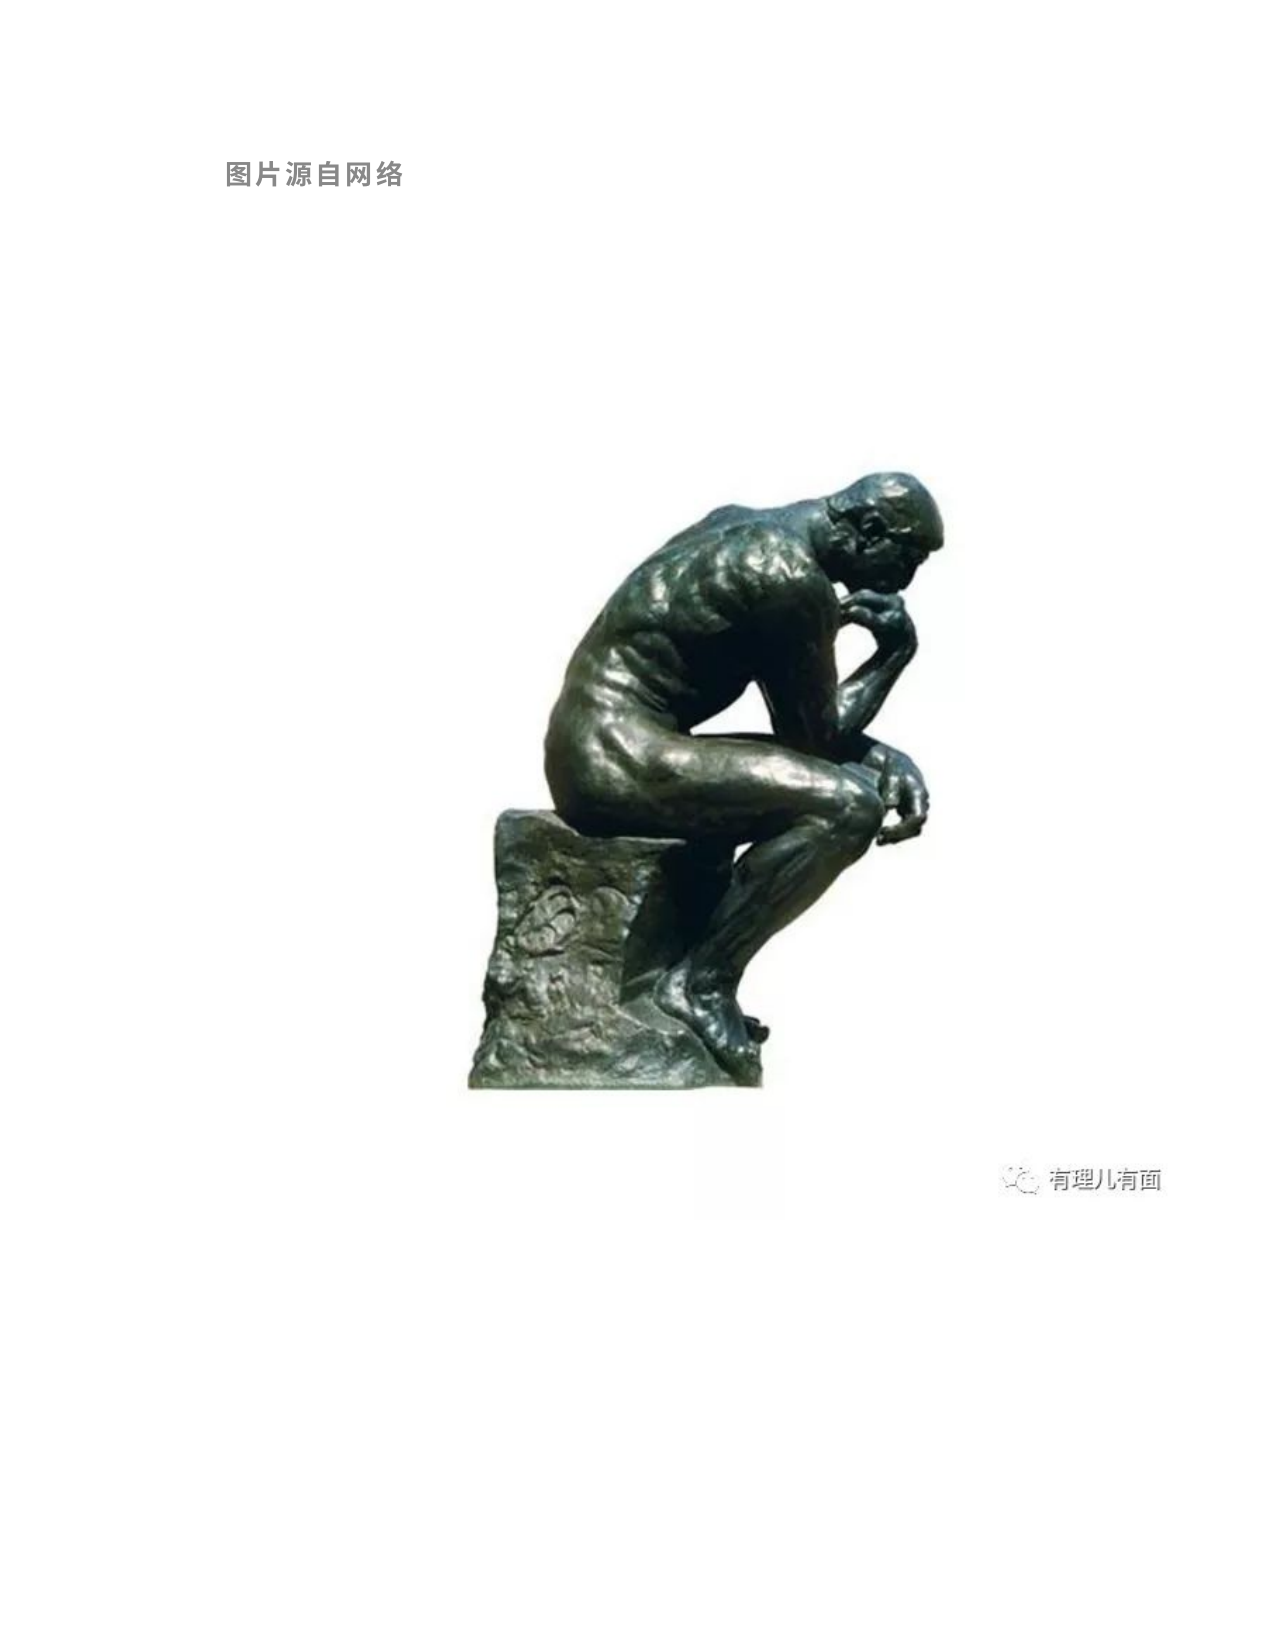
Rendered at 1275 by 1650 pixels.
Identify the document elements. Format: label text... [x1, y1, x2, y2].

picture [289, 320, 1190, 1220]
text 图片源自网络 [225, 150, 1050, 192]
